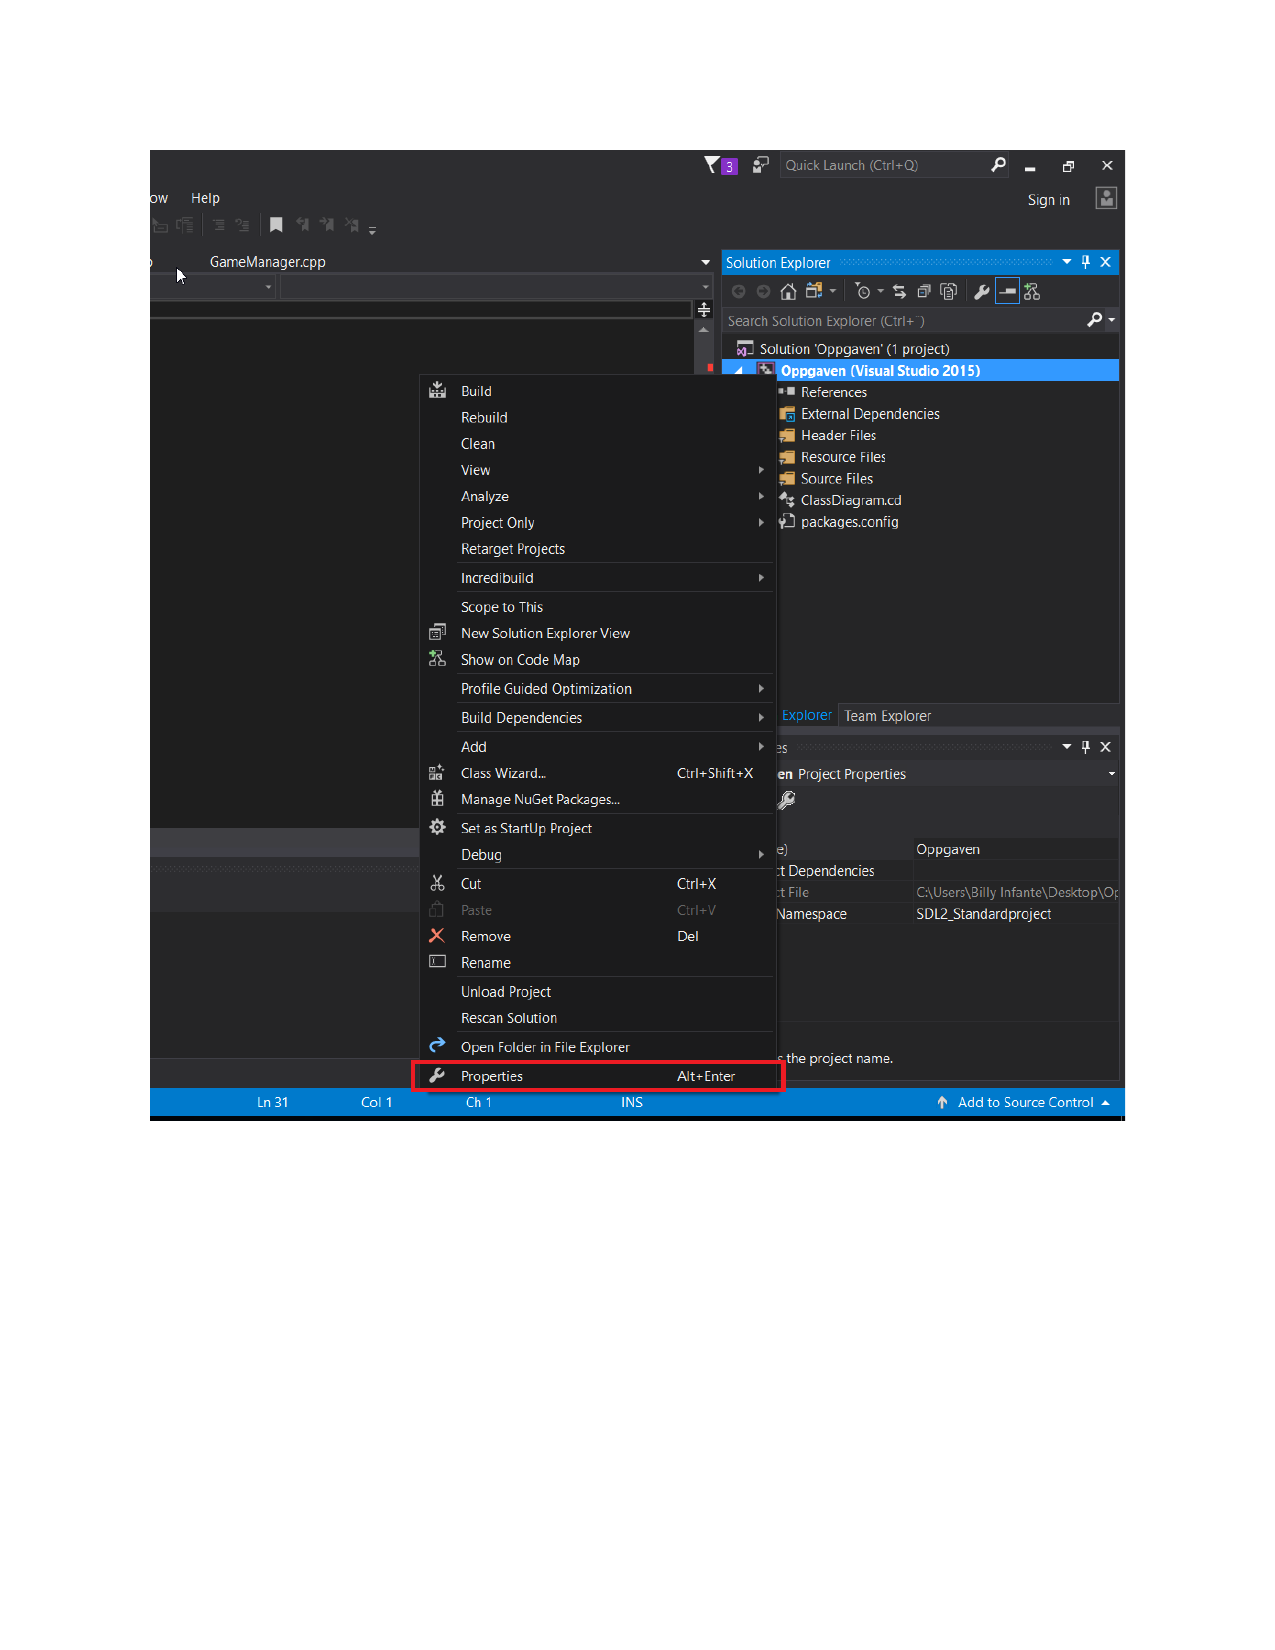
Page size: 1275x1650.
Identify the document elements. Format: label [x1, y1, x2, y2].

picture [150, 150, 1125, 1121]
